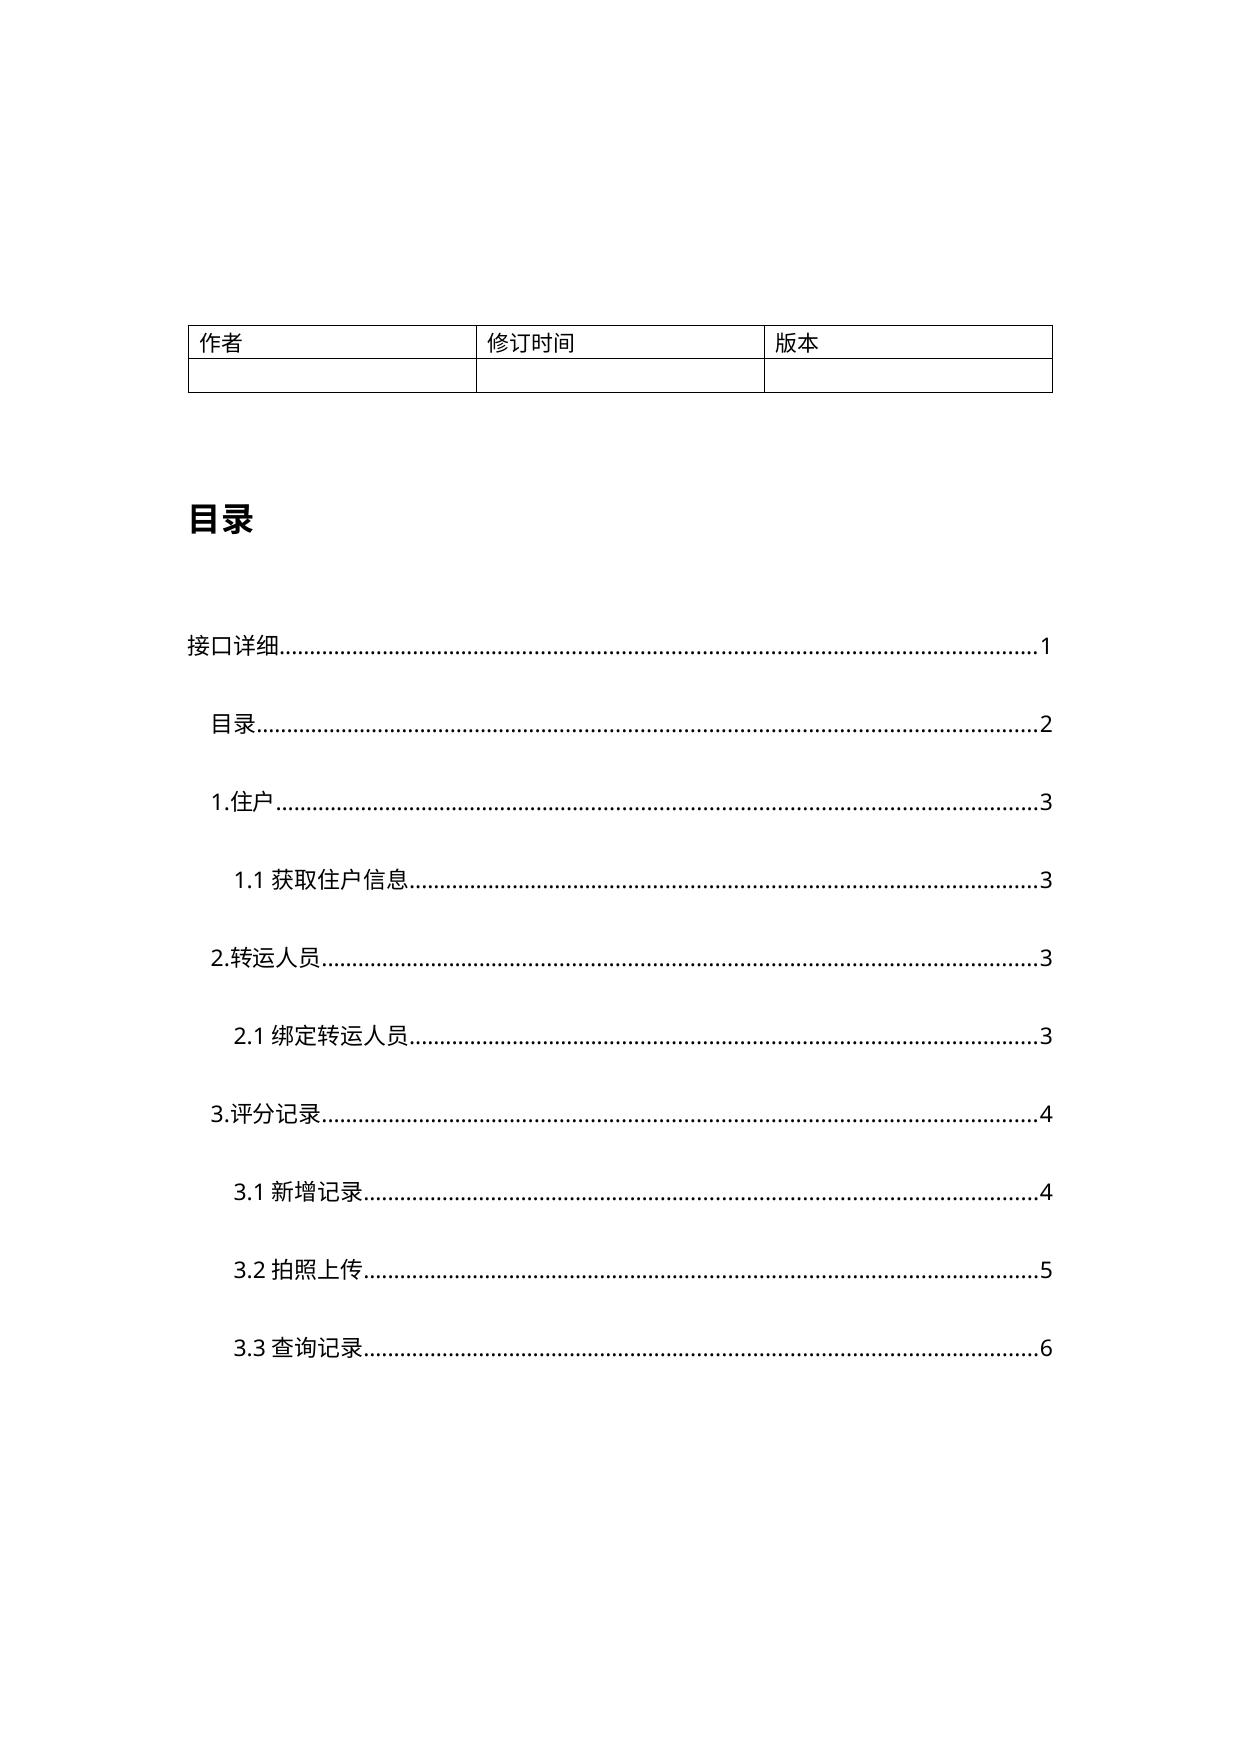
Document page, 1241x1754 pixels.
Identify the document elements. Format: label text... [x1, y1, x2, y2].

table_cell [477, 359, 764, 392]
table_header 修订时间 [477, 326, 764, 358]
table_cell [189, 359, 476, 392]
table_header 作者 [189, 326, 476, 358]
table_header 版本 [765, 326, 1052, 358]
table_cell [765, 359, 1052, 392]
